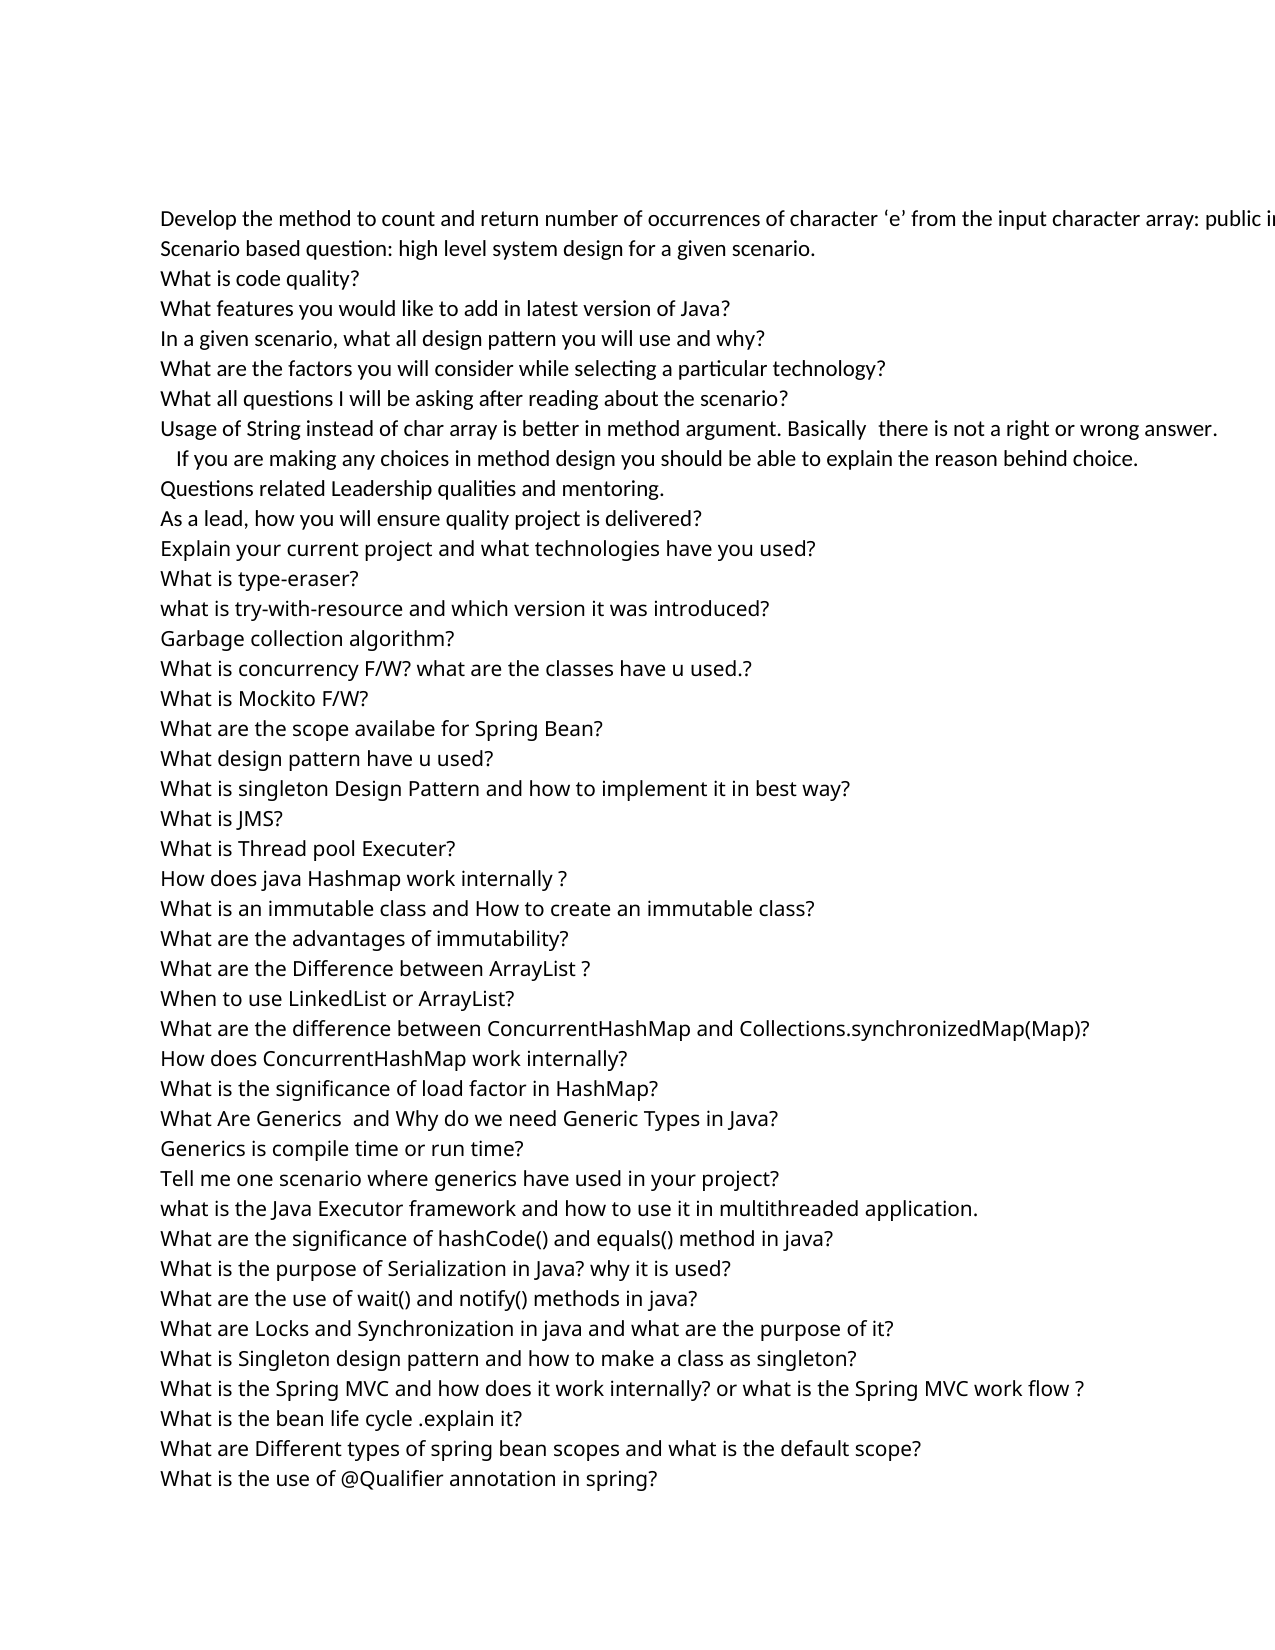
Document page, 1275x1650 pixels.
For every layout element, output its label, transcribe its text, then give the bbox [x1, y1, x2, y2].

table_cell What are the advantages of immutability? [149, 923, 1275, 953]
table_cell What are the difference between ConcurrentHashMap and Collections.synchronizedMap(Map)? [149, 1013, 1275, 1043]
table_cell What is JMS? [149, 803, 1275, 833]
table_cell What all questions I will be asking after reading about the scenario? [149, 383, 1275, 413]
table_header Develop the method to count and return number of occurrences of character ‘e’ from the input character array: public int count(char[] c) [149, 203, 1275, 233]
table_cell What is the use of @Qualifier annotation in spring? [149, 1463, 1275, 1493]
table_cell Usage of String instead of char array is better in method argument. Basically there is not a right or wrong answer. [149, 413, 1275, 443]
table_cell What is Singleton design pattern and how to make a class as singleton? [149, 1343, 1275, 1373]
table_cell What is Mockito F/W? [149, 683, 1275, 713]
table_cell What is Thread pool Executer? [149, 833, 1275, 863]
table_cell Garbage collection algorithm? [149, 623, 1275, 653]
table_cell What is an immutable class and How to create an immutable class? [149, 893, 1275, 923]
table_cell Generics is compile time or run time? [149, 1133, 1275, 1163]
table_cell What is the purpose of Serialization in Java? why it is used? [149, 1253, 1275, 1283]
table_cell What is the bean life cycle .explain it? [149, 1403, 1275, 1433]
table_cell As a lead, how you will ensure quality project is delivered? [149, 503, 1275, 533]
table_cell Explain your current project and what technologies have you used? [149, 533, 1275, 563]
table_cell What are Locks and Synchronization in java and what are the purpose of it? [149, 1313, 1275, 1343]
table_cell How does java Hashmap work internally ? [149, 863, 1275, 893]
table_cell What are the scope availabe for Spring Bean? [149, 713, 1275, 743]
table_cell In a given scenario, what all design pattern you will use and why? [149, 323, 1275, 353]
table_cell Questions related Leadership qualities and mentoring. [149, 473, 1275, 503]
table_cell What are the use of wait() and notify() methods in java? [149, 1283, 1275, 1313]
table_cell What is the significance of load factor in HashMap? [149, 1073, 1275, 1103]
table_cell What are Different types of spring bean scopes and what is the default scope? [149, 1433, 1275, 1463]
table_cell what is try-with-resource and which version it was introduced? [149, 593, 1275, 623]
table_cell Scenario based question: high level system design for a given scenario. [149, 233, 1275, 263]
table_cell What is code quality? [149, 263, 1275, 293]
table_cell What are the factors you will consider while selecting a particular technology? [149, 353, 1275, 383]
table_cell what is the Java Executor framework and how to use it in multithreaded application. [149, 1193, 1275, 1223]
table_cell If you are making any choices in method design you should be able to explain the reason behind choice. [149, 443, 1275, 473]
table_cell What design pattern have u used? [149, 743, 1275, 773]
table_cell When to use LinkedList or ArrayList? [149, 983, 1275, 1013]
table_cell What is the Spring MVC and how does it work internally? or what is the Spring MVC work flow ? [149, 1373, 1275, 1403]
table_cell What are the Difference between ArrayList ? [149, 953, 1275, 983]
table_cell What are the significance of hashCode() and equals() method in java? [149, 1223, 1275, 1253]
table_cell How does ConcurrentHashMap work internally? [149, 1043, 1275, 1073]
table_cell What is type-eraser? [149, 563, 1275, 593]
table_cell What is singleton Design Pattern and how to implement it in best way? [149, 773, 1275, 803]
table_cell Tell me one scenario where generics have used in your project? [149, 1163, 1275, 1193]
table_cell What features you would like to add in latest version of Java? [149, 293, 1275, 323]
table_cell What is concurrency F/W? what are the classes have u used.? [149, 653, 1275, 683]
table_cell What Are Generics and Why do we need Generic Types in Java? [149, 1103, 1275, 1133]
